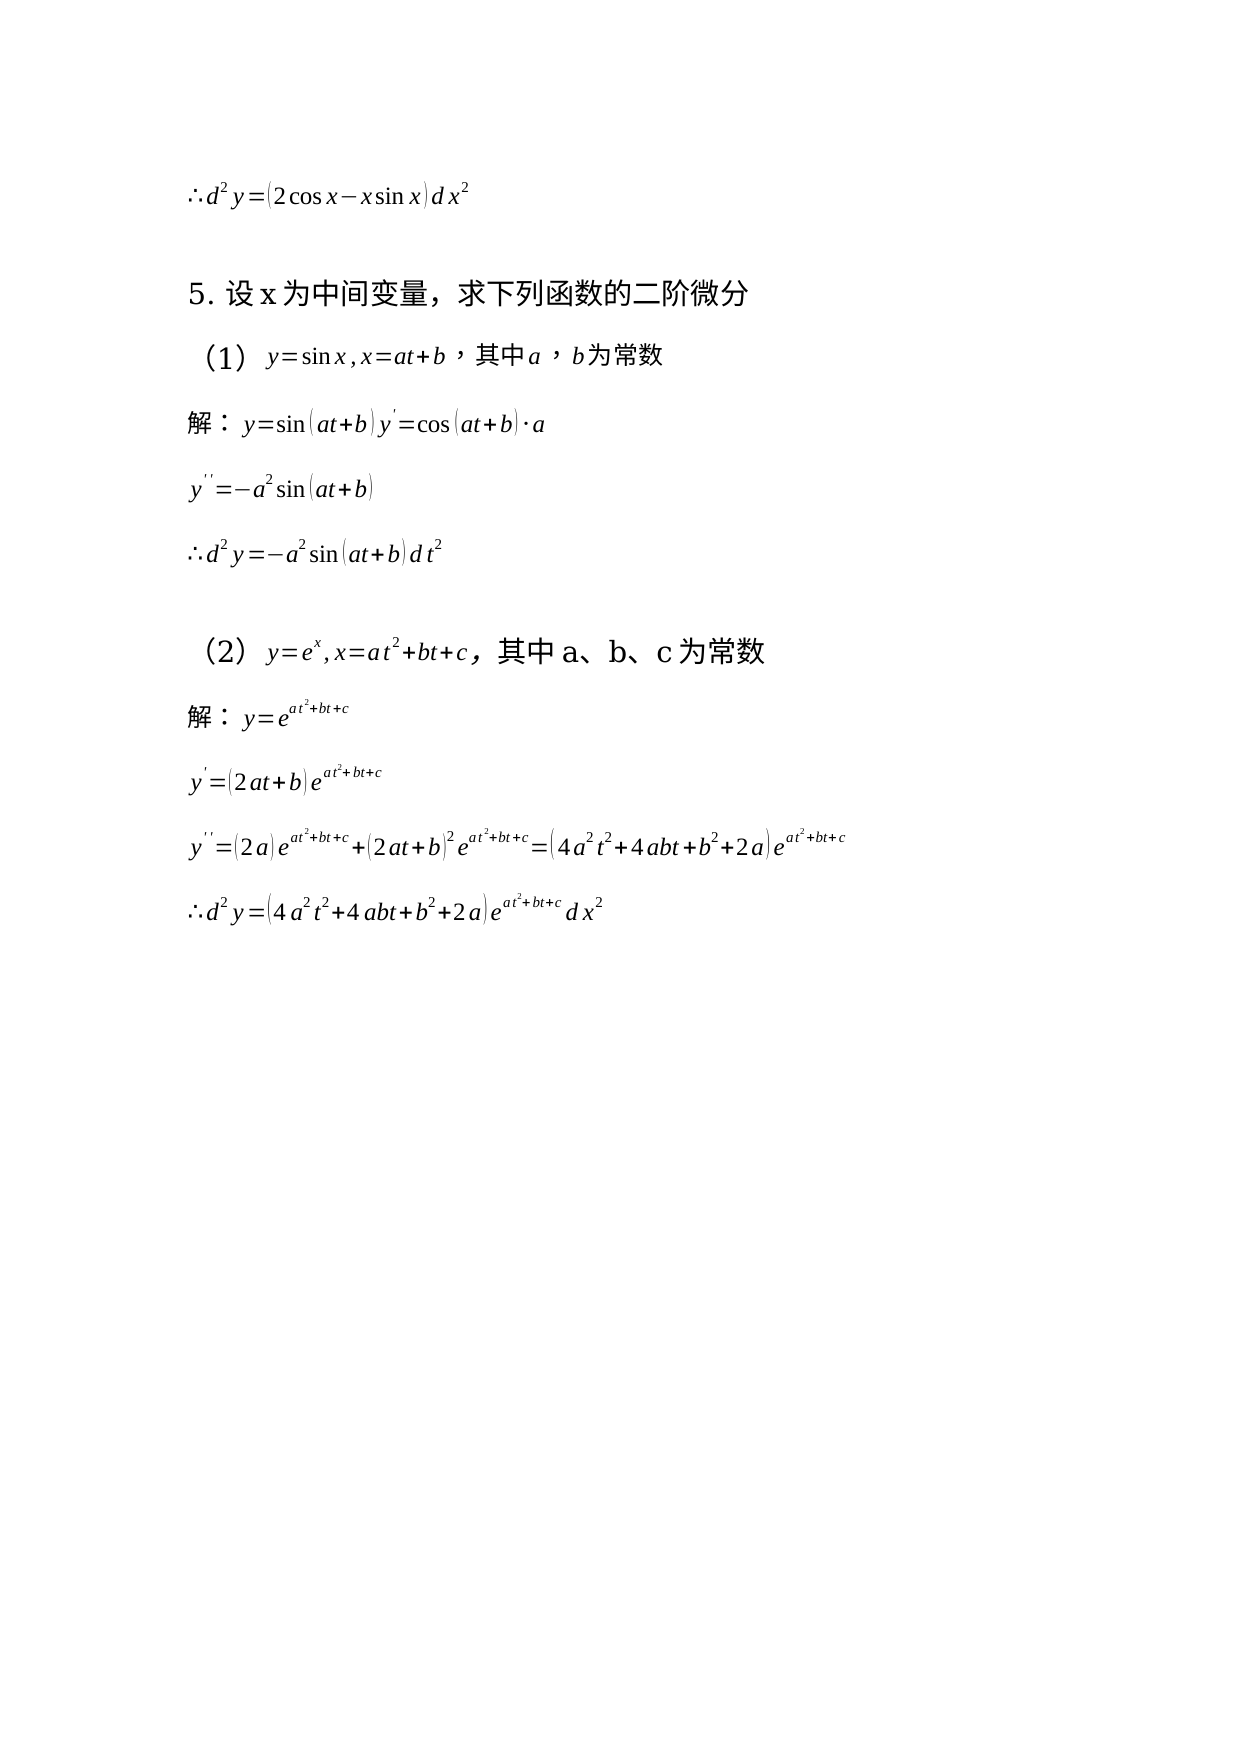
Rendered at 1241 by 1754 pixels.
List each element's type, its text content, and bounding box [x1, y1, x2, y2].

text （1） [187, 324, 1053, 389]
text （2），其中a、b、c为常数 [187, 617, 1053, 682]
list 设x为中间变量，求下列函数的二阶微分 [187, 259, 1053, 324]
